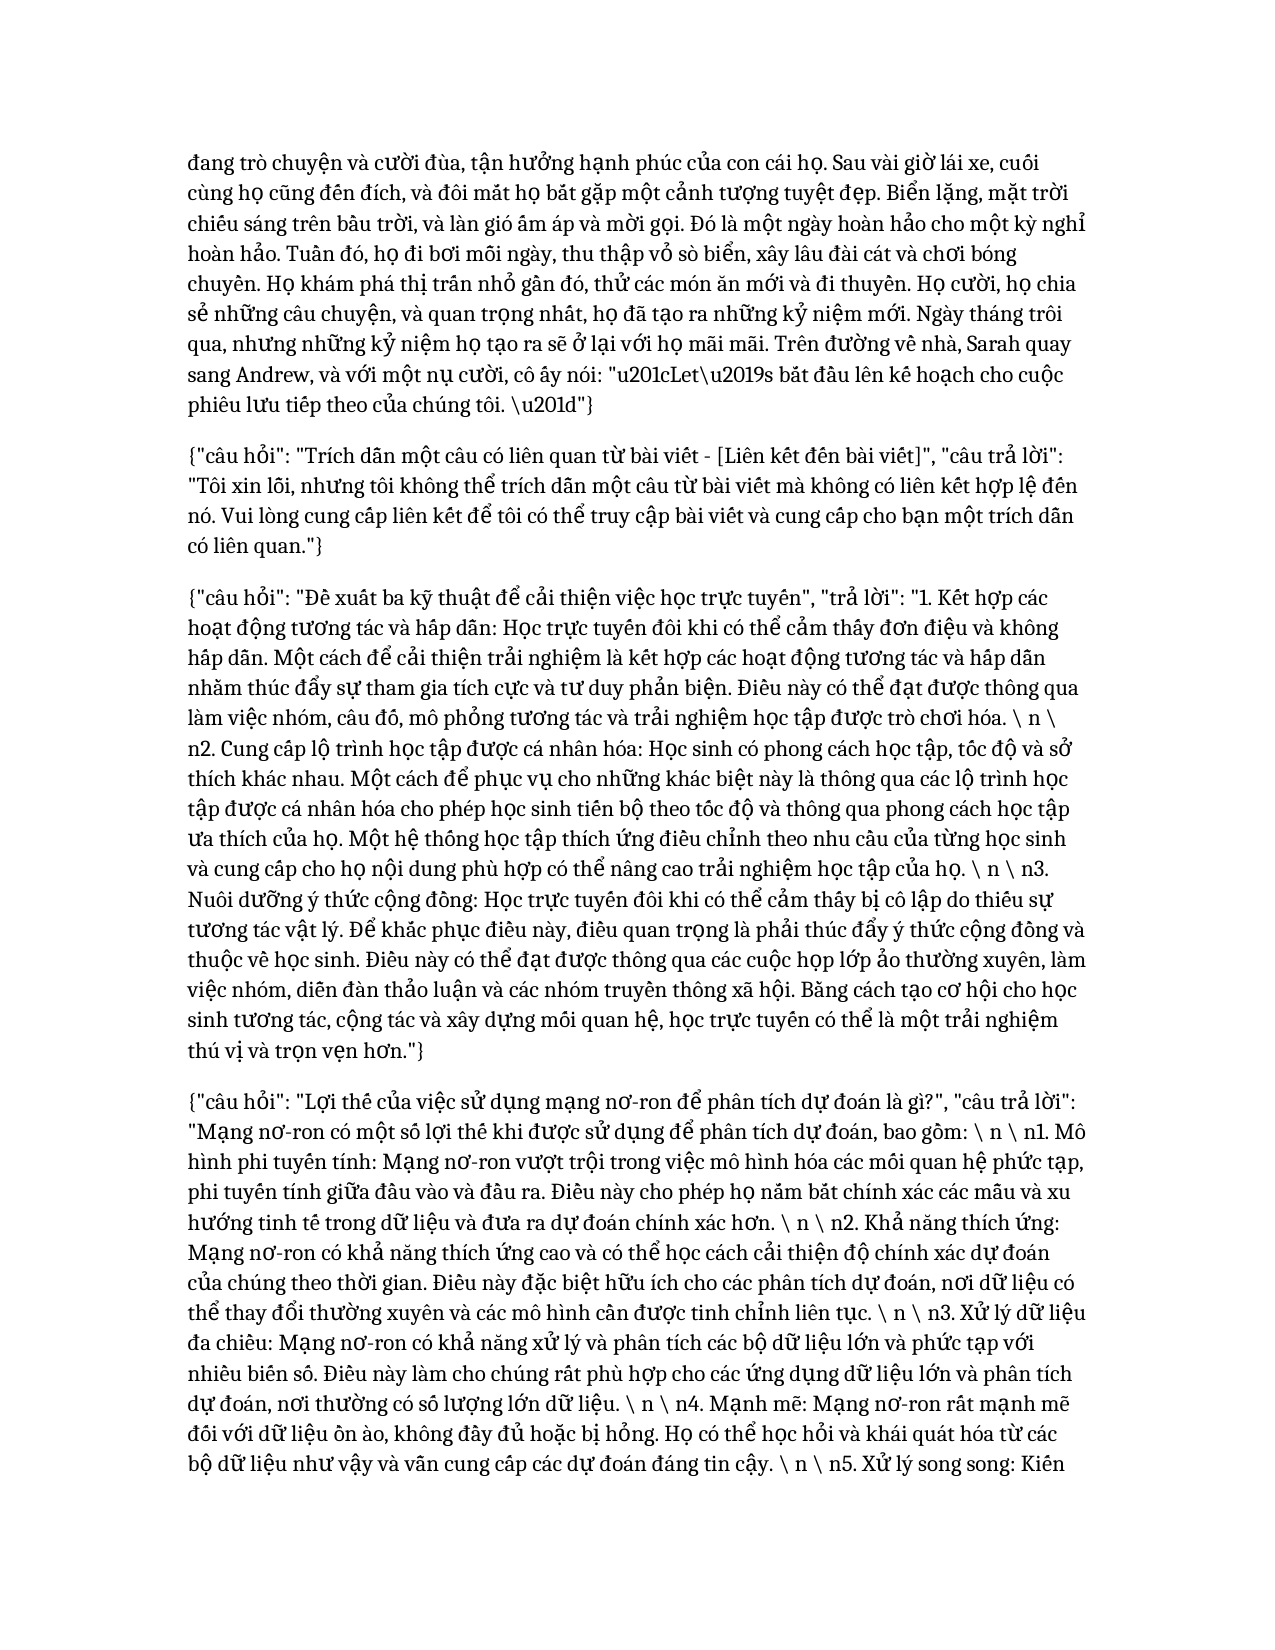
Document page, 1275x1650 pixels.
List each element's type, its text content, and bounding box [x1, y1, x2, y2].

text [187, 1088, 1087, 1477]
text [187, 150, 1087, 418]
text {"câu hỏi": "Trích dẫn một câu có liên quan từ bài viết - [Liên kết đến bài viết]", "câu trả lời": "Tôi xin lỗi, nhưng tôi không thể trích dẫn một câu từ bài viết mà không có liên kết hợp lệ đến nó. Vui lòng cung cấp liên kết để tôi có thể truy cập bài viết và cung cấp cho bạn một trích dẫn có liên quan."} [187, 443, 1087, 560]
text {"câu hỏi": "Đề xuất ba kỹ thuật để cải thiện việc học trực tuyến", "trả lời": "1. Kết hợp các hoạt động tương tác và hấp dẫn: Học trực tuyến đôi khi có thể cảm thấy đơn điệu và không hấp dẫn. Một cách để cải thiện trải nghiệm là kết hợp các hoạt động tương tác và hấp dẫn nhằm thúc đẩy sự tham gia tích cực và tư duy phản biện. Điều này có thể đạt được thông qua làm việc nhóm, câu đố, mô phỏng tương tác và trải nghiệm học tập được trò chơi hóa. \ n \ n2. Cung cấp lộ trình học tập được cá nhân hóa: Học sinh có phong cách học tập, tốc độ và sở thích khác nhau. Một cách để phục vụ cho những khác biệt này là thông qua các lộ trình học tập được cá nhân hóa cho phép học sinh tiến bộ theo tốc độ và thông qua phong cách học tập ưa thích của họ. Một hệ thống học tập thích ứng điều chỉnh theo nhu cầu của từng học sinh và cung cấp cho họ nội dung phù hợp có thể nâng cao trải nghiệm học tập của họ. \ n \ n3. Nuôi dưỡng ý thức cộng đồng: Học trực tuyến đôi khi có thể cảm thấy bị cô lập do thiếu sự tương tác vật lý. Để khắc phục điều này, điều quan trọng là phải thúc đẩy ý thức cộng đồng và thuộc về học sinh. Điều này có thể đạt được thông qua các cuộc họp lớp ảo thường xuyên, làm việc nhóm, diễn đàn thảo luận và các nhóm truyền thông xã hội. Bằng cách tạo cơ hội cho học sinh tương tác, cộng tác và xây dựng mối quan hệ, học trực tuyến có thể là một trải nghiệm thú vị và trọn vẹn hơn."} [187, 584, 1087, 1064]
